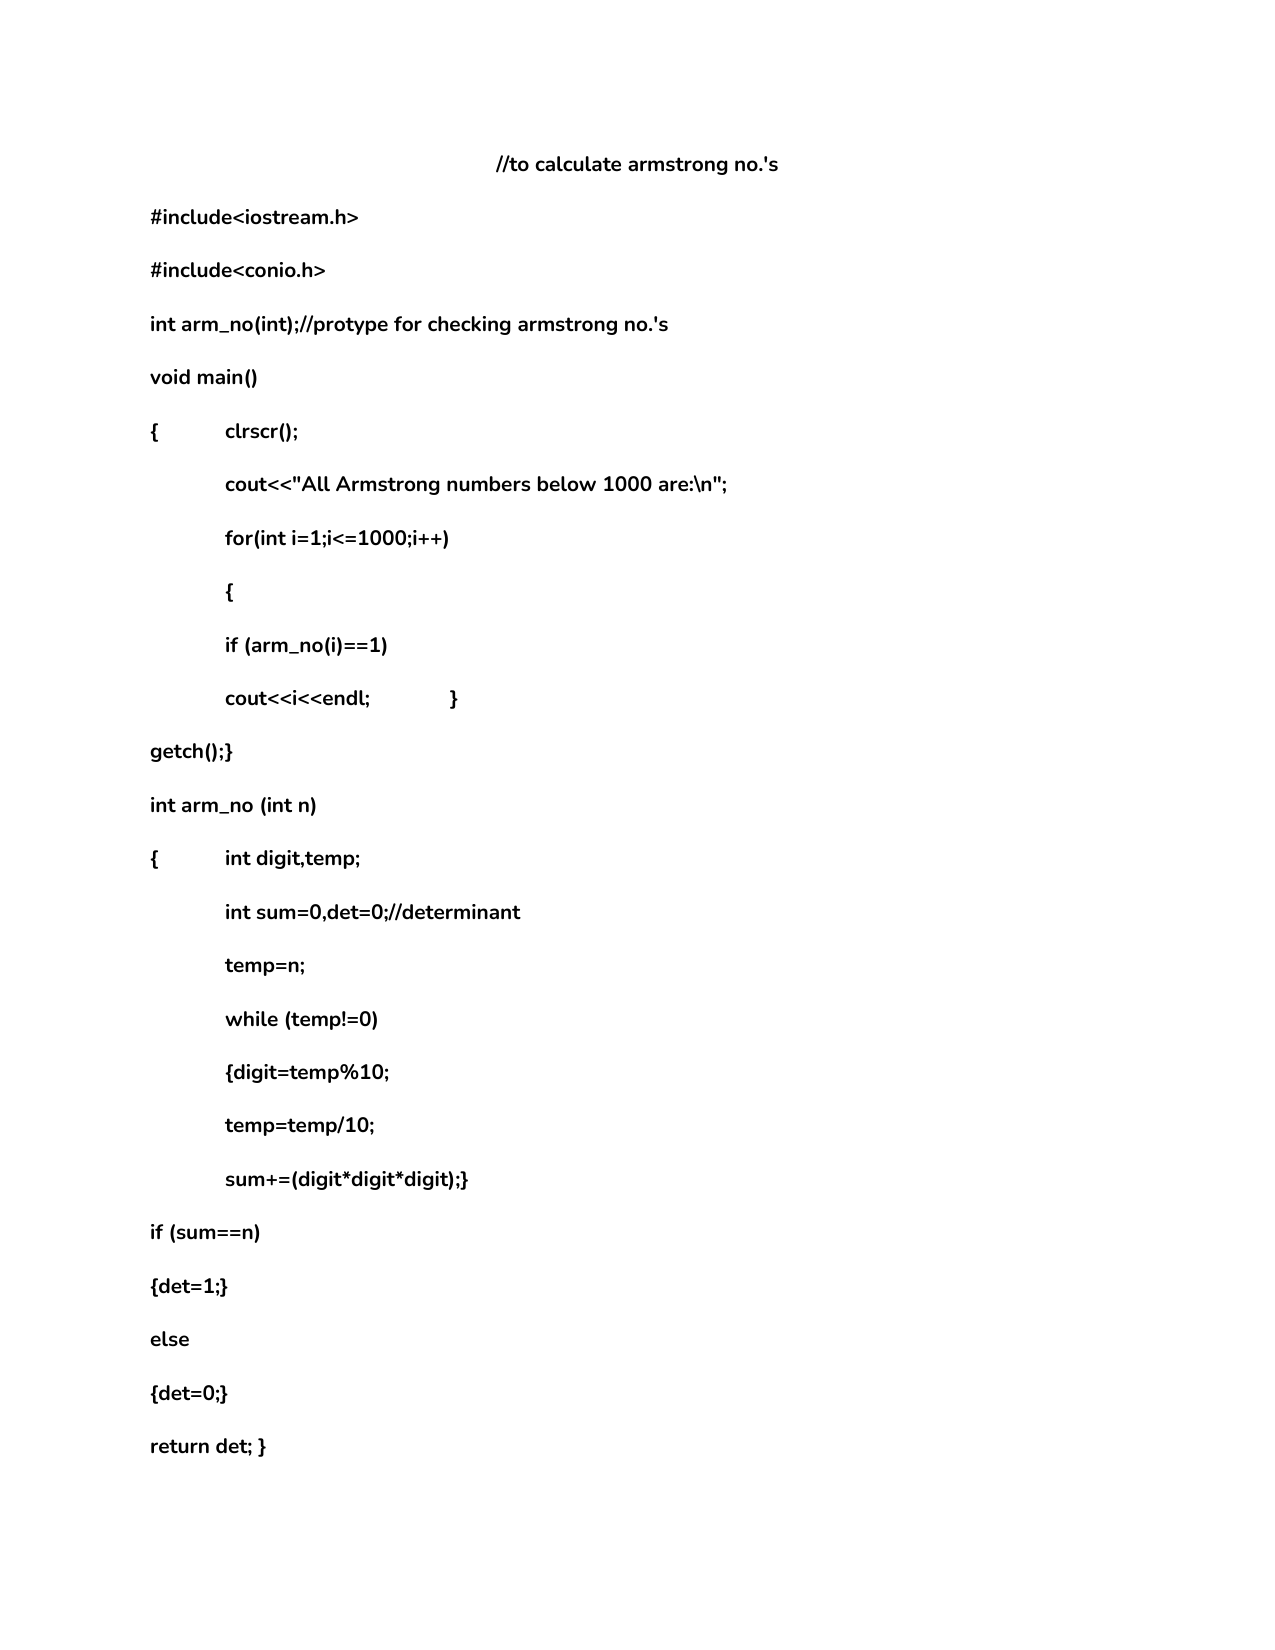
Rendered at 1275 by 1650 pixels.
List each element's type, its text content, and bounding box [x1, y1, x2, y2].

text if (arm_no(i)==1) [150, 631, 1125, 659]
text cout<<i<<endl; } [150, 684, 1125, 713]
text return det; } [150, 1432, 1125, 1461]
text getch(); } [150, 738, 1125, 766]
text int arm_no (int n) [150, 791, 1125, 820]
text while (temp!=0) [150, 1005, 1125, 1033]
text int sum=0,det=0;//determinant [150, 898, 1125, 927]
text sum+=(digit*digit*digit);} [150, 1165, 1125, 1194]
text #include<conio.h> [150, 257, 1125, 285]
text temp=n; [150, 952, 1125, 980]
text //to calculate armstrong no.'s [150, 150, 1125, 178]
text int arm_no(int); //protype for checking armstrong no.'s [150, 310, 1125, 339]
text else [150, 1326, 1125, 1354]
text { int digit,temp; [150, 845, 1125, 873]
text { clrscr(); [150, 417, 1125, 446]
text {det=1;} [150, 1272, 1125, 1301]
text {digit=temp%10; [150, 1058, 1125, 1087]
text temp=temp/10; [150, 1112, 1125, 1140]
text { [150, 577, 1125, 606]
text cout<<"All Armstrong numbers below 1000 are:\n"; [150, 471, 1125, 499]
text void main() [150, 364, 1125, 392]
text #include<iostream.h> [150, 203, 1125, 232]
text if (sum==n) [150, 1219, 1125, 1247]
text for(int i=1;i<=1000;i++) [150, 524, 1125, 552]
text {det=0;} [150, 1379, 1125, 1407]
